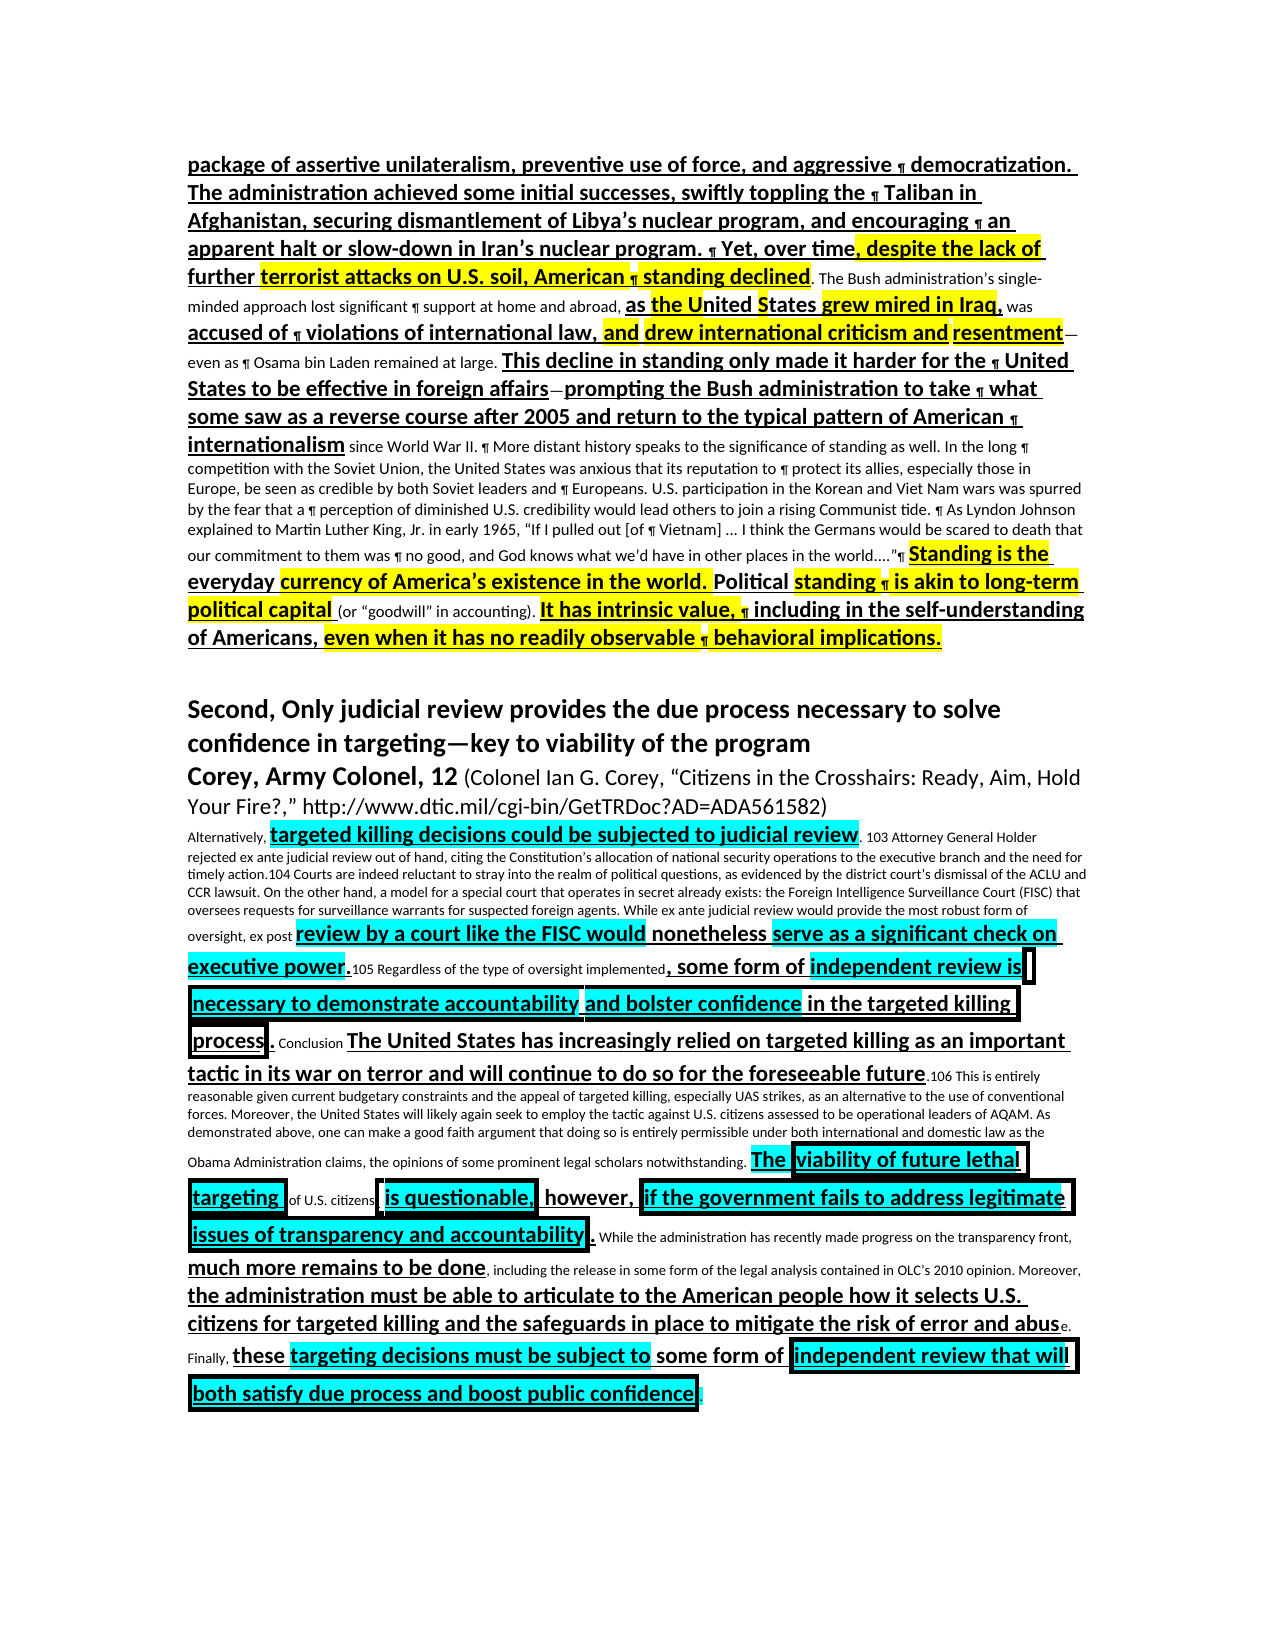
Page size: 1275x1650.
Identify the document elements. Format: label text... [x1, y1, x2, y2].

text Alternatively, targeted killing decisions could be subjected to judicial review. 103 Attorney General Holder rejected ex ante judicial review out of hand, citing the Constitution’s allocation of national security operations to the executive branch and the need for timely action.104 Courts are indeed reluctant to stray into the realm of political questions, as evidenced by the district court’s dismissal of the ACLU and CCR lawsuit. On the other hand, a model for a special court that operates in secret already exists: the Foreign Intelligence Surveillance Court (FISC) that oversees requests for surveillance warrants for suspected foreign agents. While ex ante judicial review would provide the most robust form of oversight, ex post review by a court like the FISC would nonetheless serve as a significant check on executive power.105 Regardless of the type of oversight implemented, some form of independent review is necessary to demonstrate accountability and bolster confidence in the targeted killing process. Conclusion The United States has increasingly relied on targeted killing as an important tactic in its war on terror and will continue to do so for the foreseeable future.106 This is entirely reasonable given current budgetary constraints and the appeal of targeted killing, especially UAS strikes, as an alternative to the use of conventional forces. Moreover, the United States will likely again seek to employ the tactic against U.S. citizens assessed to be operational leaders of AQAM. As demonstrated above, one can make a good faith argument that doing so is entirely permissible under both international and domestic law as the Obama Administration claims, the opinions of some prominent legal scholars notwithstanding. The viability of future lethal targeting of U.S. citizens is questionable, however, if the government fails to address legitimate issues of transparency and accountability. While the administration has recently made progress on the transparency front, much more remains to be done, including the release in some form of the legal analysis contained in OLC’s 2010 opinion. Moreover, the administration must be able to articulate to the American people how it selects U.S. citizens for targeted killing and the safeguards in place to mitigate the risk of error and abuse. Finally, these targeting decisions must be subject to some form of independent review that will both satisfy due process and boost public confidence. [187, 820, 1087, 1412]
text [187, 150, 1087, 652]
text Corey, Army Colonel, 12 (Colonel Ian G. Corey, “Citizens in the Crosshairs: Ready, Aim, Hold Your Fire?,” http://www.dtic.mil/cgi-bin/GetTRDoc?AD=ADA561582) [187, 759, 1087, 820]
subtitle Second, Only judicial review provides the due process necessary to solve confidence in targeting—key to viability of the program [187, 693, 1087, 759]
